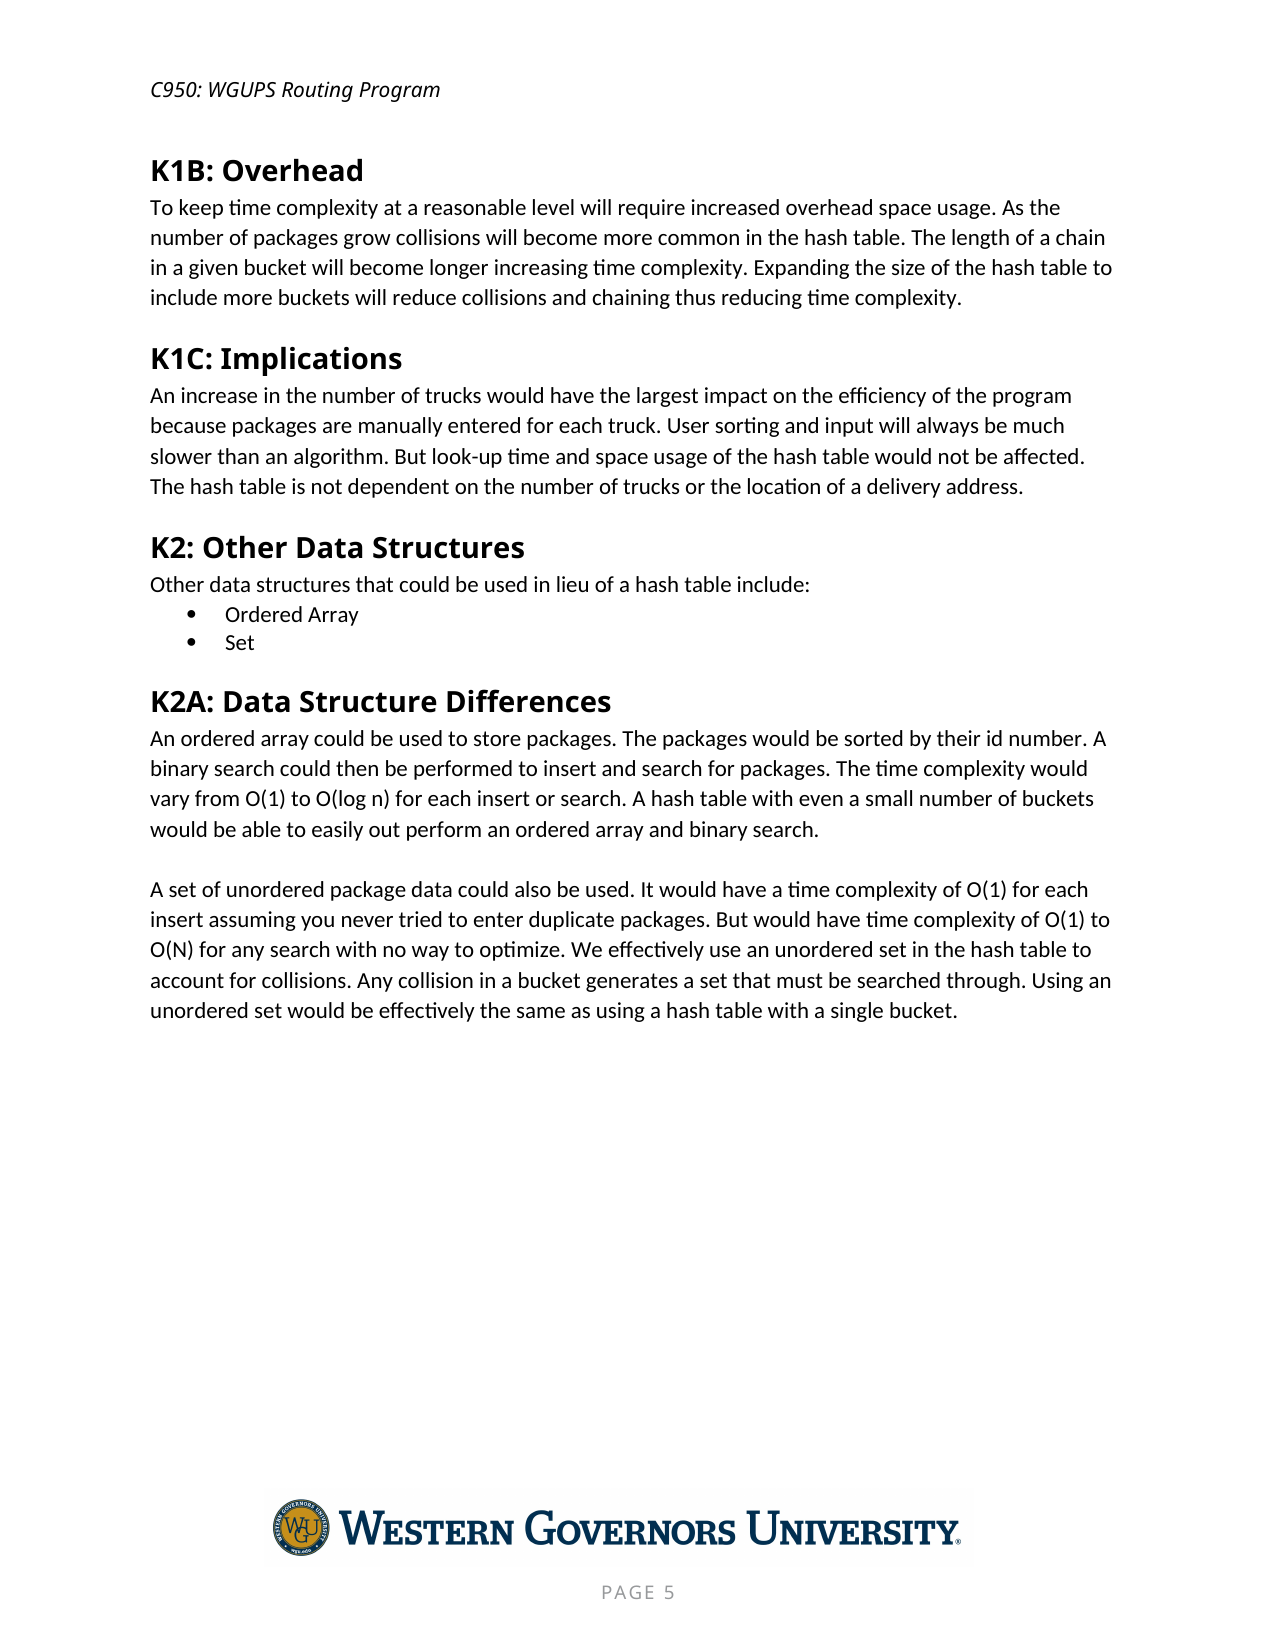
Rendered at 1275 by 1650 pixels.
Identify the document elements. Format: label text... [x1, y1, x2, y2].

list Ordered Array [187, 600, 1125, 628]
text To keep time complexity at a reasonable level will require increased overhead space usage. As the number of packages grow collisions will become more common in the hash table. The length of a chain in a given bucket will become longer increasing time complexity. Expanding the size of the hash table to include more buckets will reduce collisions and chaining thus reducing time complexity. [150, 193, 1125, 311]
list Set [187, 628, 1125, 656]
picture [263, 1488, 974, 1567]
text A set of unordered package data could also be used. It would have a time complexity of O(1) for each insert assuming you never tried to enter duplicate packages. But would have time complexity of O(1) to O(N) for any search with no way to optimize. We effectively use an unordered set in the hash table to account for collisions. Any collision in a bucket generates a set that must be searched through. Using an unordered set would be effectively the same as using a hash table with a single bucket. [150, 875, 1125, 1024]
subtitle K1B: Overhead [150, 150, 1125, 190]
text Other data structures that could be used in lieu of a hash table include: [150, 570, 1125, 598]
subtitle K2: Other Data Structures [150, 527, 1125, 567]
text An increase in the number of trucks would have the largest impact on the efficiency of the program because packages are manually entered for each truck. User sorting and input will always be much slower than an algorithm. But look-up time and space usage of the hash table would not be affected. The hash table is not dependent on the number of trucks or the location of a delivery address. [150, 381, 1125, 500]
subtitle K1C: Implications [150, 339, 1125, 378]
subtitle K2A: Data Structure Differences [150, 681, 1125, 721]
text An ordered array could be used to store packages. The packages would be sorted by their id number. A binary search could then be performed to insert and search for packages. The time complexity would vary from O(1) to O(log n) for each insert or search. A hash table with even a small number of buckets would be able to easily out perform an ordered array and binary search. [150, 724, 1125, 843]
